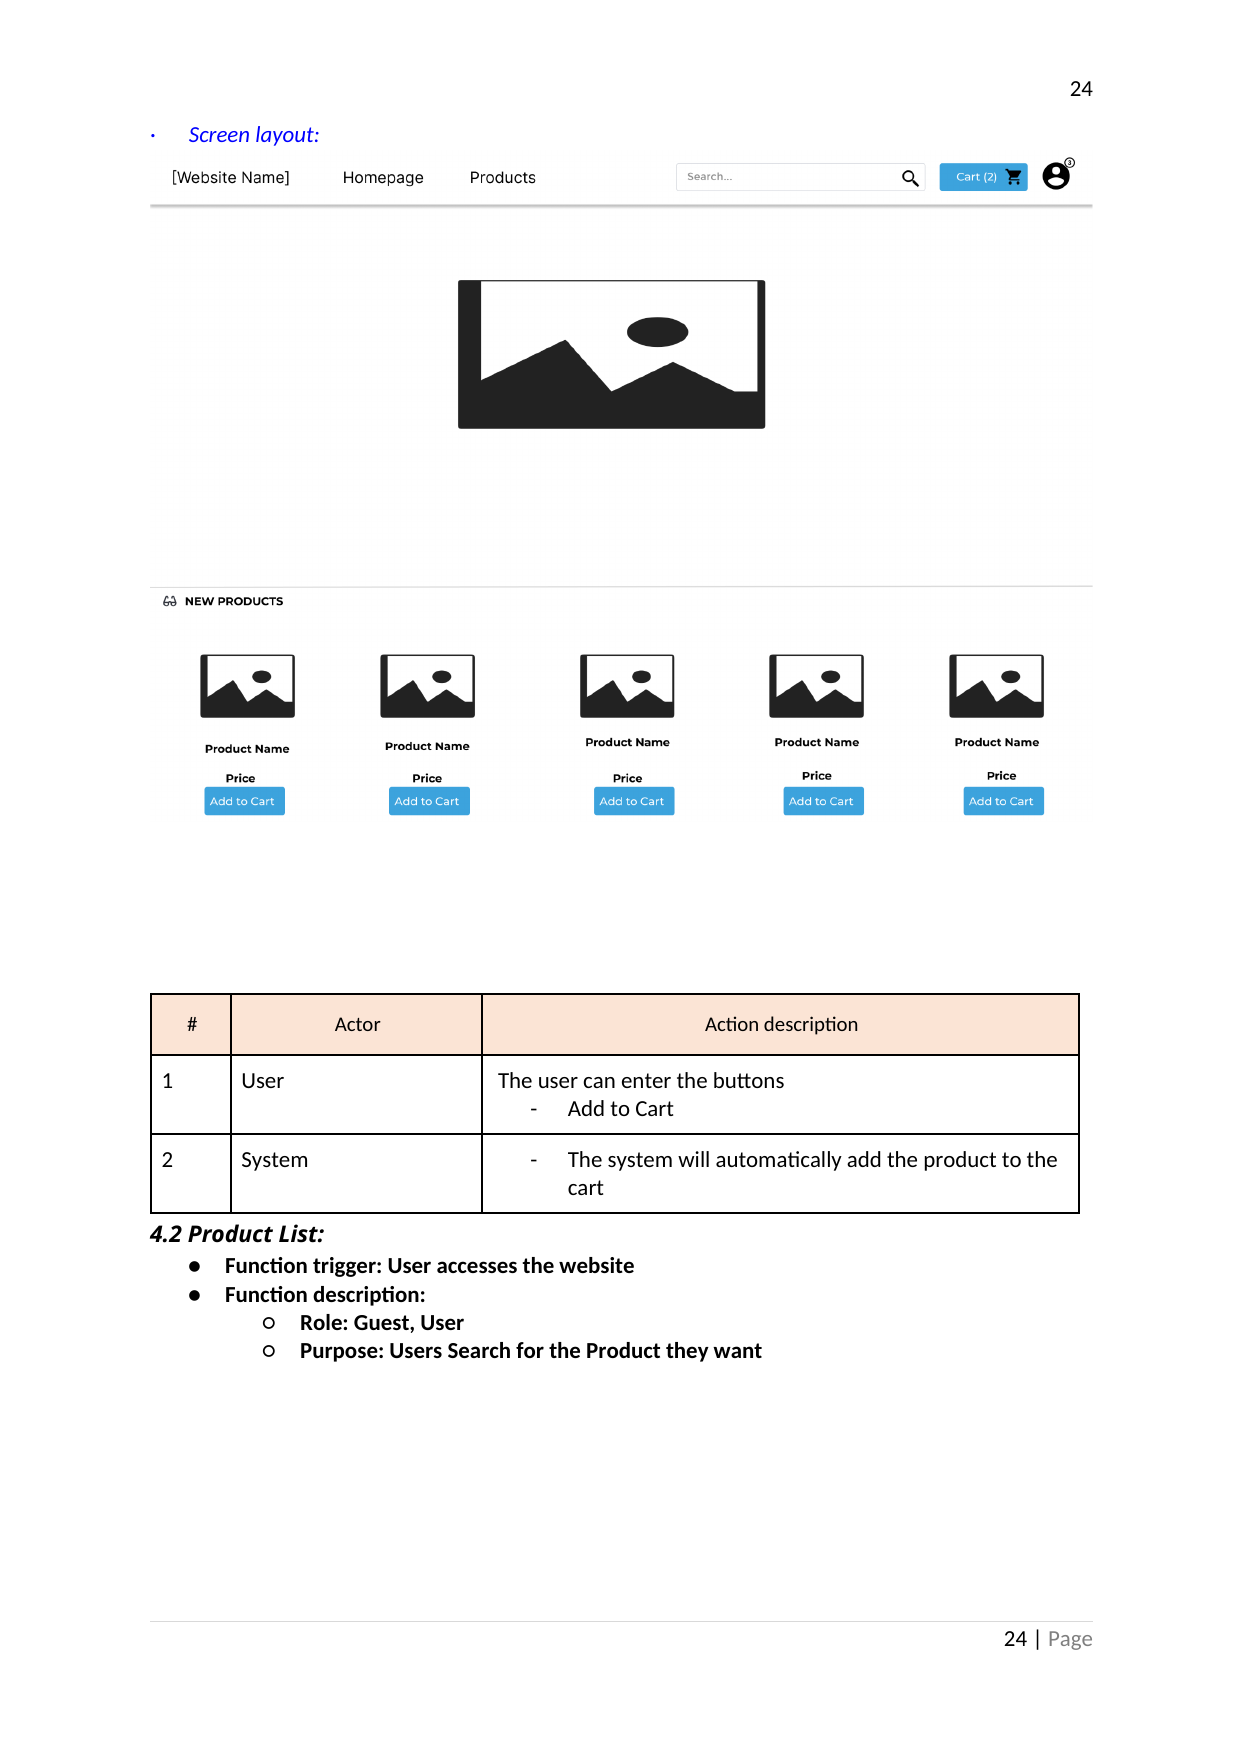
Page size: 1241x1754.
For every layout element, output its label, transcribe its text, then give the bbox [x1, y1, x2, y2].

table_cell The system will automatically add the product to the cart [483, 1135, 1078, 1212]
table_cell 2 [152, 1135, 230, 1212]
table_cell User [232, 1056, 481, 1133]
table_header Actor [232, 995, 481, 1054]
table_cell The user can enter the buttons Add to Cart [483, 1056, 1078, 1133]
table_cell System [232, 1135, 481, 1212]
subtitle 4.2 Product List: [150, 1218, 1093, 1249]
list Function description: [187, 1280, 1093, 1308]
picture [150, 150, 1093, 822]
list Function trigger: User accesses the website [187, 1252, 1093, 1280]
list Role: Guest, User [262, 1308, 1093, 1336]
table_header Action description [483, 995, 1078, 1054]
list Purpose: Users Search for the Product they want [262, 1336, 1093, 1364]
text · Screen layout: [150, 121, 1093, 150]
table_cell 1 [152, 1056, 230, 1133]
table_header # [152, 995, 230, 1054]
